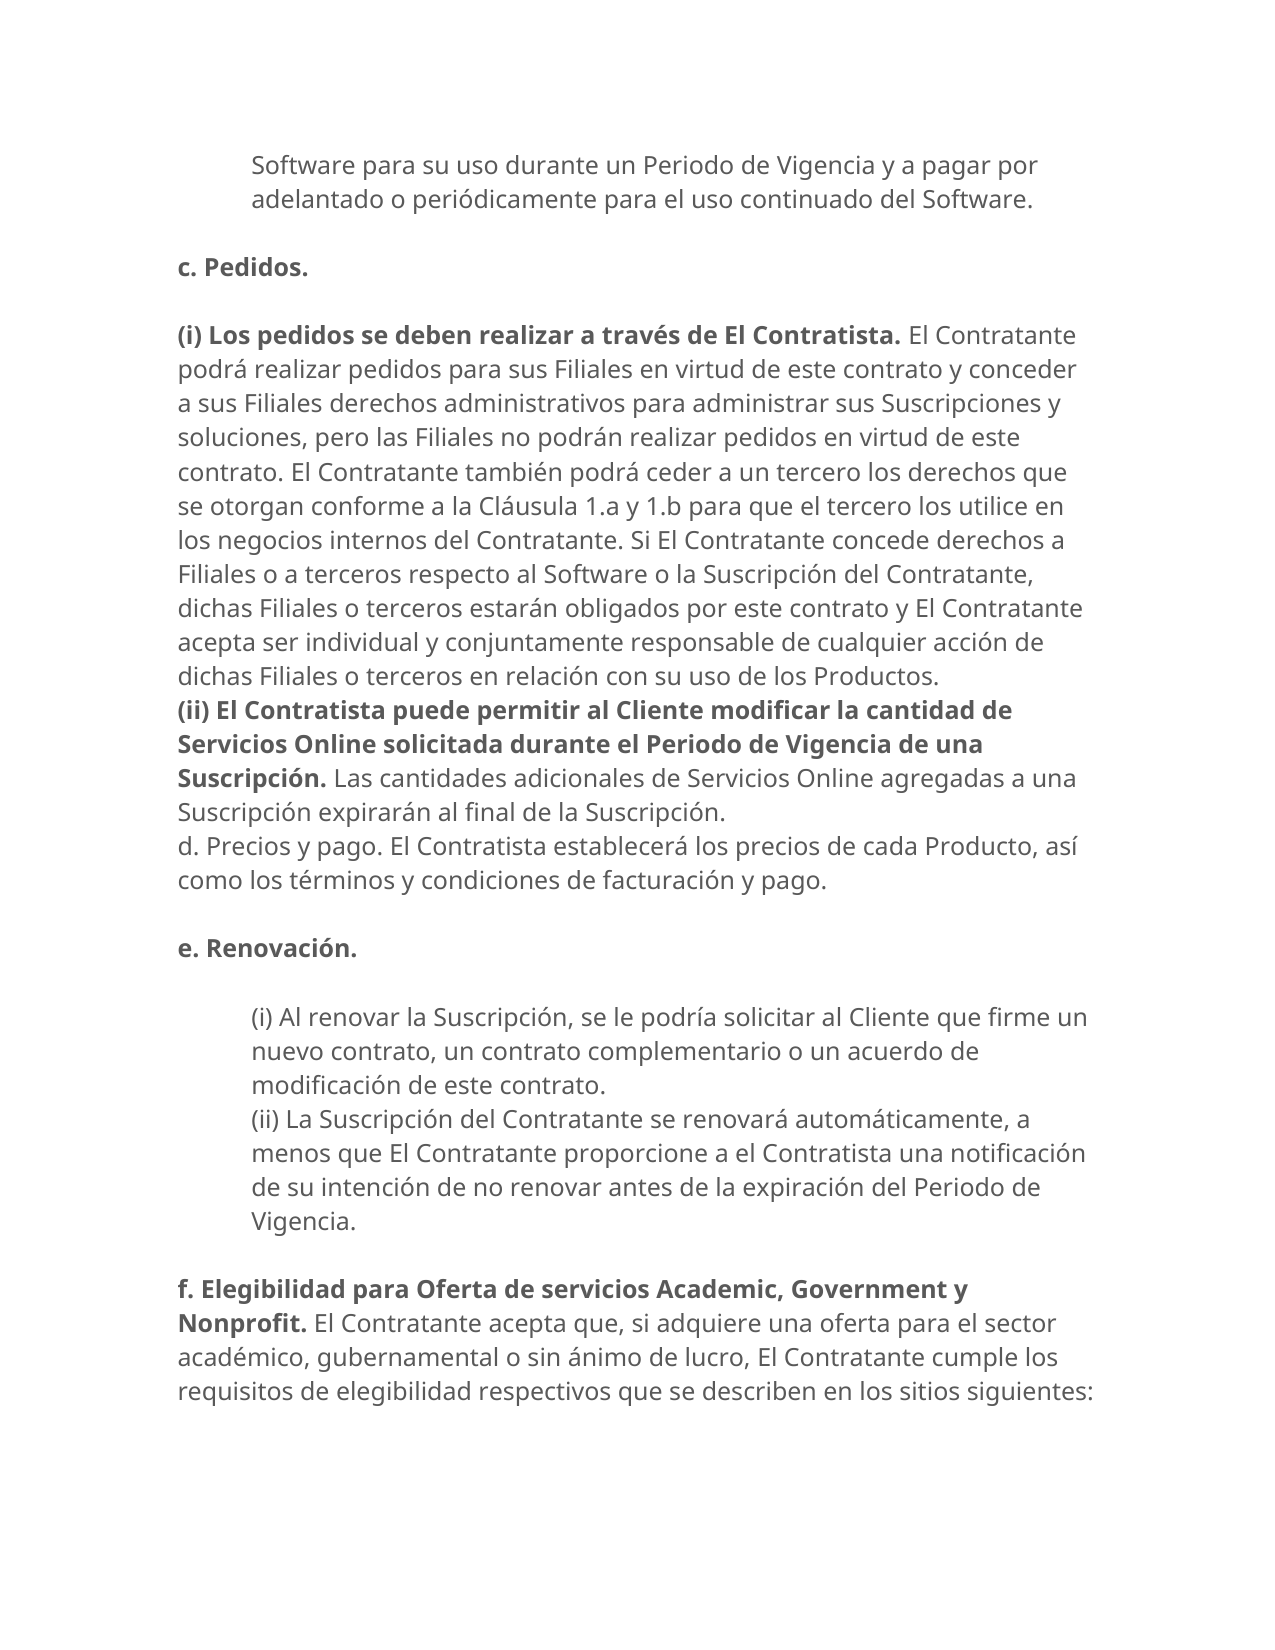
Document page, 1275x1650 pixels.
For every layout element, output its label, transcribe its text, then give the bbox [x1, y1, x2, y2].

text d. Precios y pago. El Contratista establecerá los precios de cada Producto, así como los términos y condiciones de facturación y pago. [177, 829, 1098, 897]
text (ii) La Suscripción del Contratante se renovará automáticamente, a menos que El Contratante proporcione a el Contratista una notificación de su intención de no renovar antes de la expiración del Periodo de Vigencia. [251, 1101, 1098, 1238]
text (i) Los pedidos se deben realizar a través de El Contratista. El Contratante podrá realizar pedidos para sus Filiales en virtud de este contrato y conceder a sus Filiales derechos administrativos para administrar sus Suscripciones y soluciones, pero las Filiales no podrán realizar pedidos en virtud de este contrato. El Contratante también podrá ceder a un tercero los derechos que se otorgan conforme a la Cláusula 1.a y 1.b para que el tercero los utilice en los negocios internos del Contratante. Si El Contratante concede derechos a Filiales o a terceros respecto al Software o la Suscripción del Contratante, dichas Filiales o terceros estarán obligados por este contrato y El Contratante acepta ser individual y conjuntamente responsable de cualquier acción de dichas Filiales o terceros en relación con su uso de los Productos. [177, 318, 1098, 693]
text f. Elegibilidad para Oferta de servicios Academic, Government y Nonprofit. El Contratante acepta que, si adquiere una oferta para el sector académico, gubernamental o sin ánimo de lucro, El Contratante cumple los requisitos de elegibilidad respectivos que se describen en los sitios siguientes: [177, 1272, 1098, 1408]
text c. Pedidos. [177, 250, 1098, 284]
text (ii) El Contratista puede permitir al Cliente modificar la cantidad de Servicios Online solicitada durante el Periodo de Vigencia de una Suscripción. Las cantidades adicionales de Servicios Online agregadas a una Suscripción expirarán al final de la Suscripción. [177, 693, 1098, 829]
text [251, 148, 1098, 216]
text (i) Al renovar la Suscripción, se le podría solicitar al Cliente que firme un nuevo contrato, un contrato complementario o un acuerdo de modificación de este contrato. [251, 999, 1098, 1101]
text e. Renovación. [177, 931, 1098, 965]
